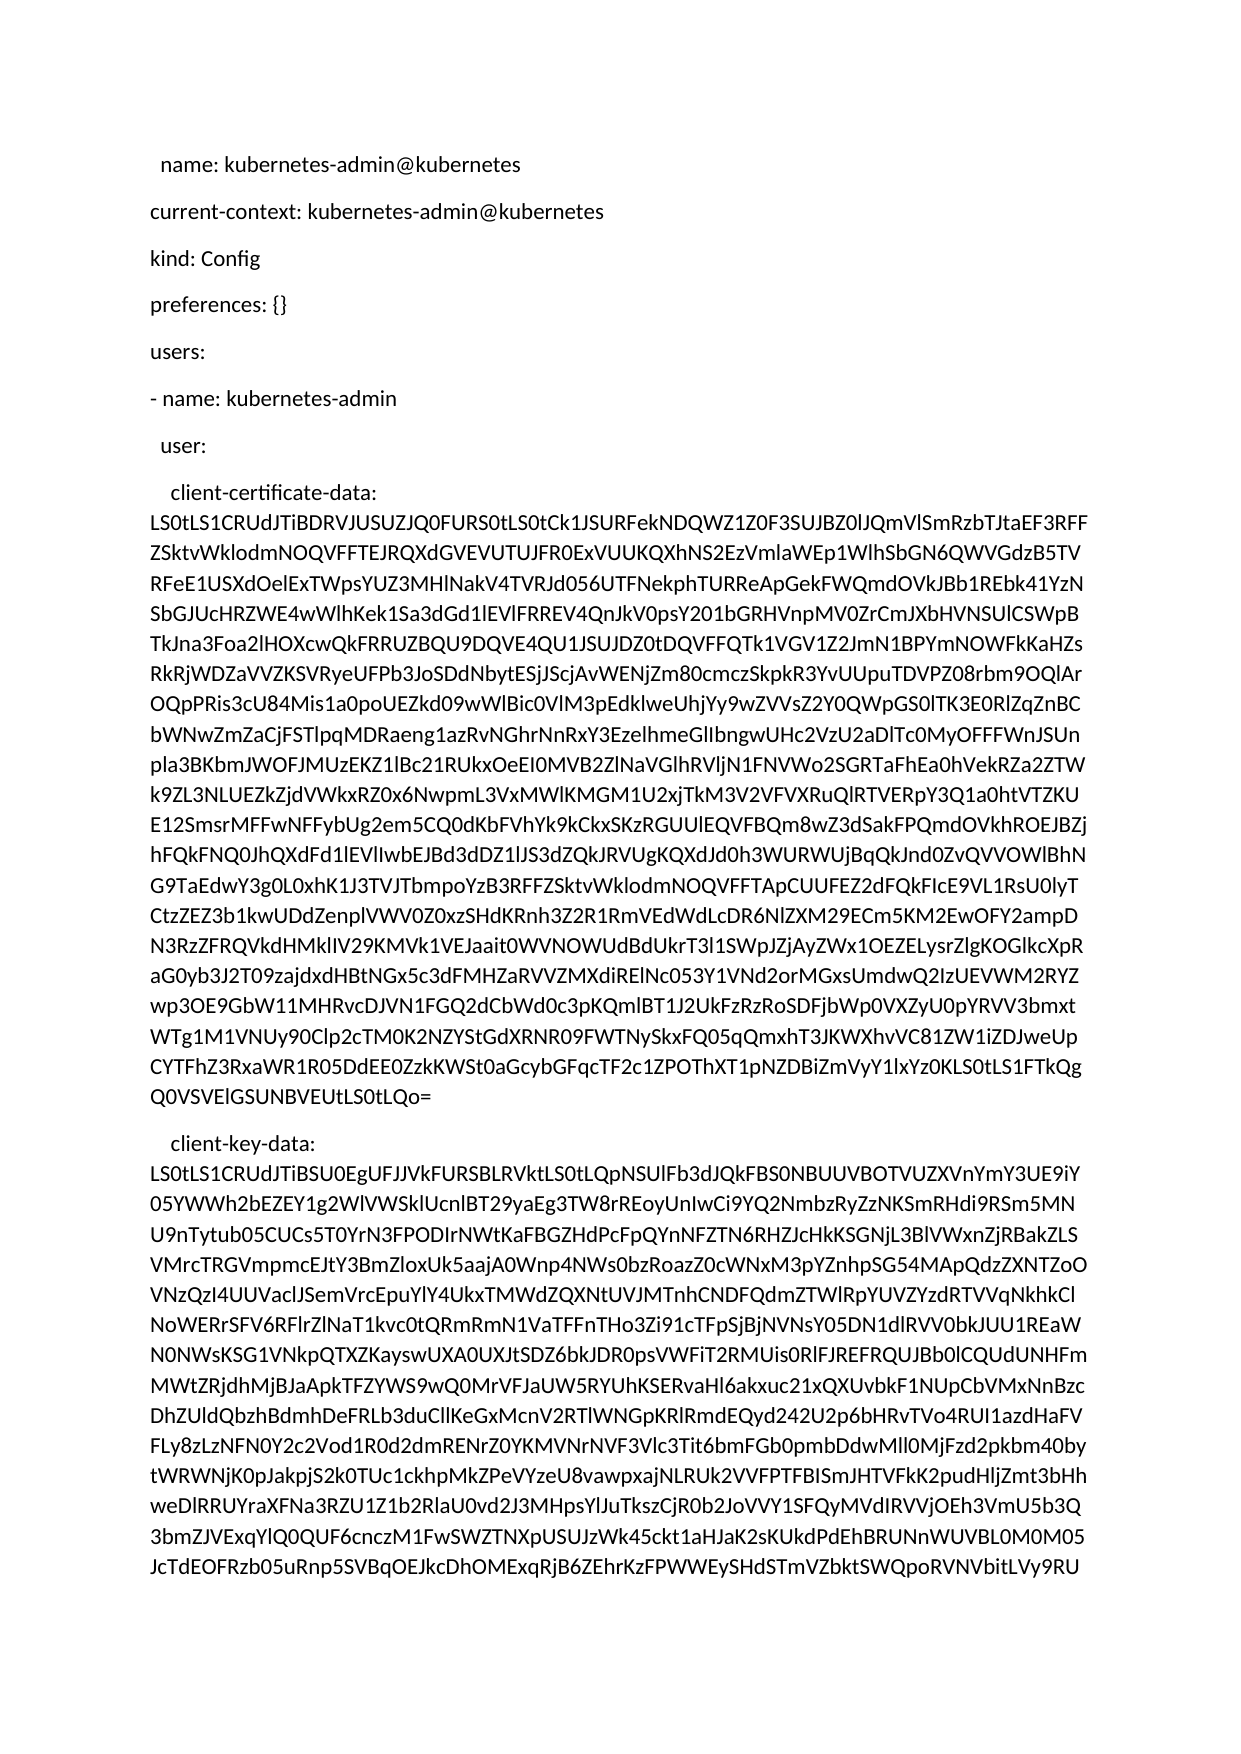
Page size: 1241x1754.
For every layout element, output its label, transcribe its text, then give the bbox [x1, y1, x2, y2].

text name: kubernetes-admin@kubernetes [150, 150, 1090, 178]
text users: [150, 337, 1090, 366]
text - name: kubernetes-admin [150, 384, 1090, 412]
text client-certificate-data: LS0tLS1CRUdJTiBDRVJUSUZJQ0FURS0tLS0tCk1JSURFekNDQWZ1Z0F3SUJBZ0lJQmVlSmRzbTJtaEF3RFFZSktvWklodmNOQVFFTEJRQXdGVEVUTUJFR0ExVUUKQXhNS2EzVmlaWEp1WlhSbGN6QWVGdzB5TVRFeE1USXdOelExTWpsYUZ3MHlNakV4TVRJd056UTFNekphTURReApGekFWQmdOVkJBb1REbk41YzNSbGJUcHRZWE4wWlhKek1Sa3dGd1lEVlFRREV4QnJkV0psY201bGRHVnpMV0ZrCmJXbHVNSUlCSWpBTkJna3Foa2lHOXcwQkFRRUZBQU9DQVE4QU1JSUJDZ0tDQVFFQTk1VGV1Z2JmN1BPYmNOWFkKaHZsRkRjWDZaVVZKSVRyeUFPb3JoSDdNbytESjJScjAvWENjZm80cmczSkpkR3YvUUpuTDVPZ08rbm9OQlArOQpPRis3cU84Mis1a0poUEZkd09wWlBic0VlM3pEdklweUhjYy9wZVVsZ2Y0QWpGS0lTK3E0RlZqZnBCbWNwZmZaCjFSTlpqMDRaeng1azRvNGhrNnRxY3EzelhmeGlIbngwUHc2VzU2aDlTc0MyOFFFWnJSUnpla3BKbmJWOFJMUzEKZ1lBc21RUkxOeEI0MVB2ZlNaVGlhRVljN1FNVWo2SGRTaFhEa0hVekRZa2ZTWk9ZL3NLUEZkZjdVWkxRZ0x6NwpmL3VxMWlKMGM1U2xjTkM3V2VFVXRuQlRTVERpY3Q1a0htVTZKUE12SmsrMFFwNFFybUg2em5CQ0dKbFVhYk9kCkxSKzRGUUlEQVFBQm8wZ3dSakFPQmdOVkhROEJBZjhFQkFNQ0JhQXdFd1lEVlIwbEJBd3dDZ1lJS3dZQkJRVUgKQXdJd0h3WURWUjBqQkJnd0ZvQVVOWlBhNG9TaEdwY3g0L0xhK1J3TVJTbmpoYzB3RFFZSktvWklodmNOQVFFTApCUUFEZ2dFQkFIcE9VL1RsU0lyTCtzZEZ3b1kwUDdZenplVWV0Z0xzSHdKRnh3Z2R1RmVEdWdLcDR6NlZXM29ECm5KM2EwOFY2ampDN3RzZFRQVkdHMklIV29KMVk1VEJaait0WVNOWUdBdUkrT3l1SWpJZjAyZWx1OEZELysrZlgKOGlkcXpRaG0yb3J2T09zajdxdHBtNGx5c3dFMHZaRVVZMXdiRElNc053Y1VNd2orMGxsUmdwQ2IzUEVWM2RYZwp3OE9GbW11MHRvcDJVN1FGQ2dCbWd0c3pKQmlBT1J2UkFzRzRoSDFjbWp0VXZyU0pYRVV3bmxtWTg1M1VNUy90Clp2cTM0K2NZYStGdXRNR09FWTNySkxFQ05qQmxhT3JKWXhvVC81ZW1iZDJweUpCYTFhZ3RxaWR1R05DdEE0ZzkKWSt0aGcybGFqcTF2c1ZPOThXT1pNZDBiZmVyY1lxYz0KLS0tLS1FTkQgQ0VSVElGSUNBVEUtLS0tLQo= [150, 478, 1090, 1110]
text preferences: {} [150, 291, 1090, 319]
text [150, 1129, 1090, 1580]
text current-context: kubernetes-admin@kubernetes [150, 197, 1090, 225]
text kind: Config [150, 244, 1090, 272]
text user: [150, 431, 1090, 459]
